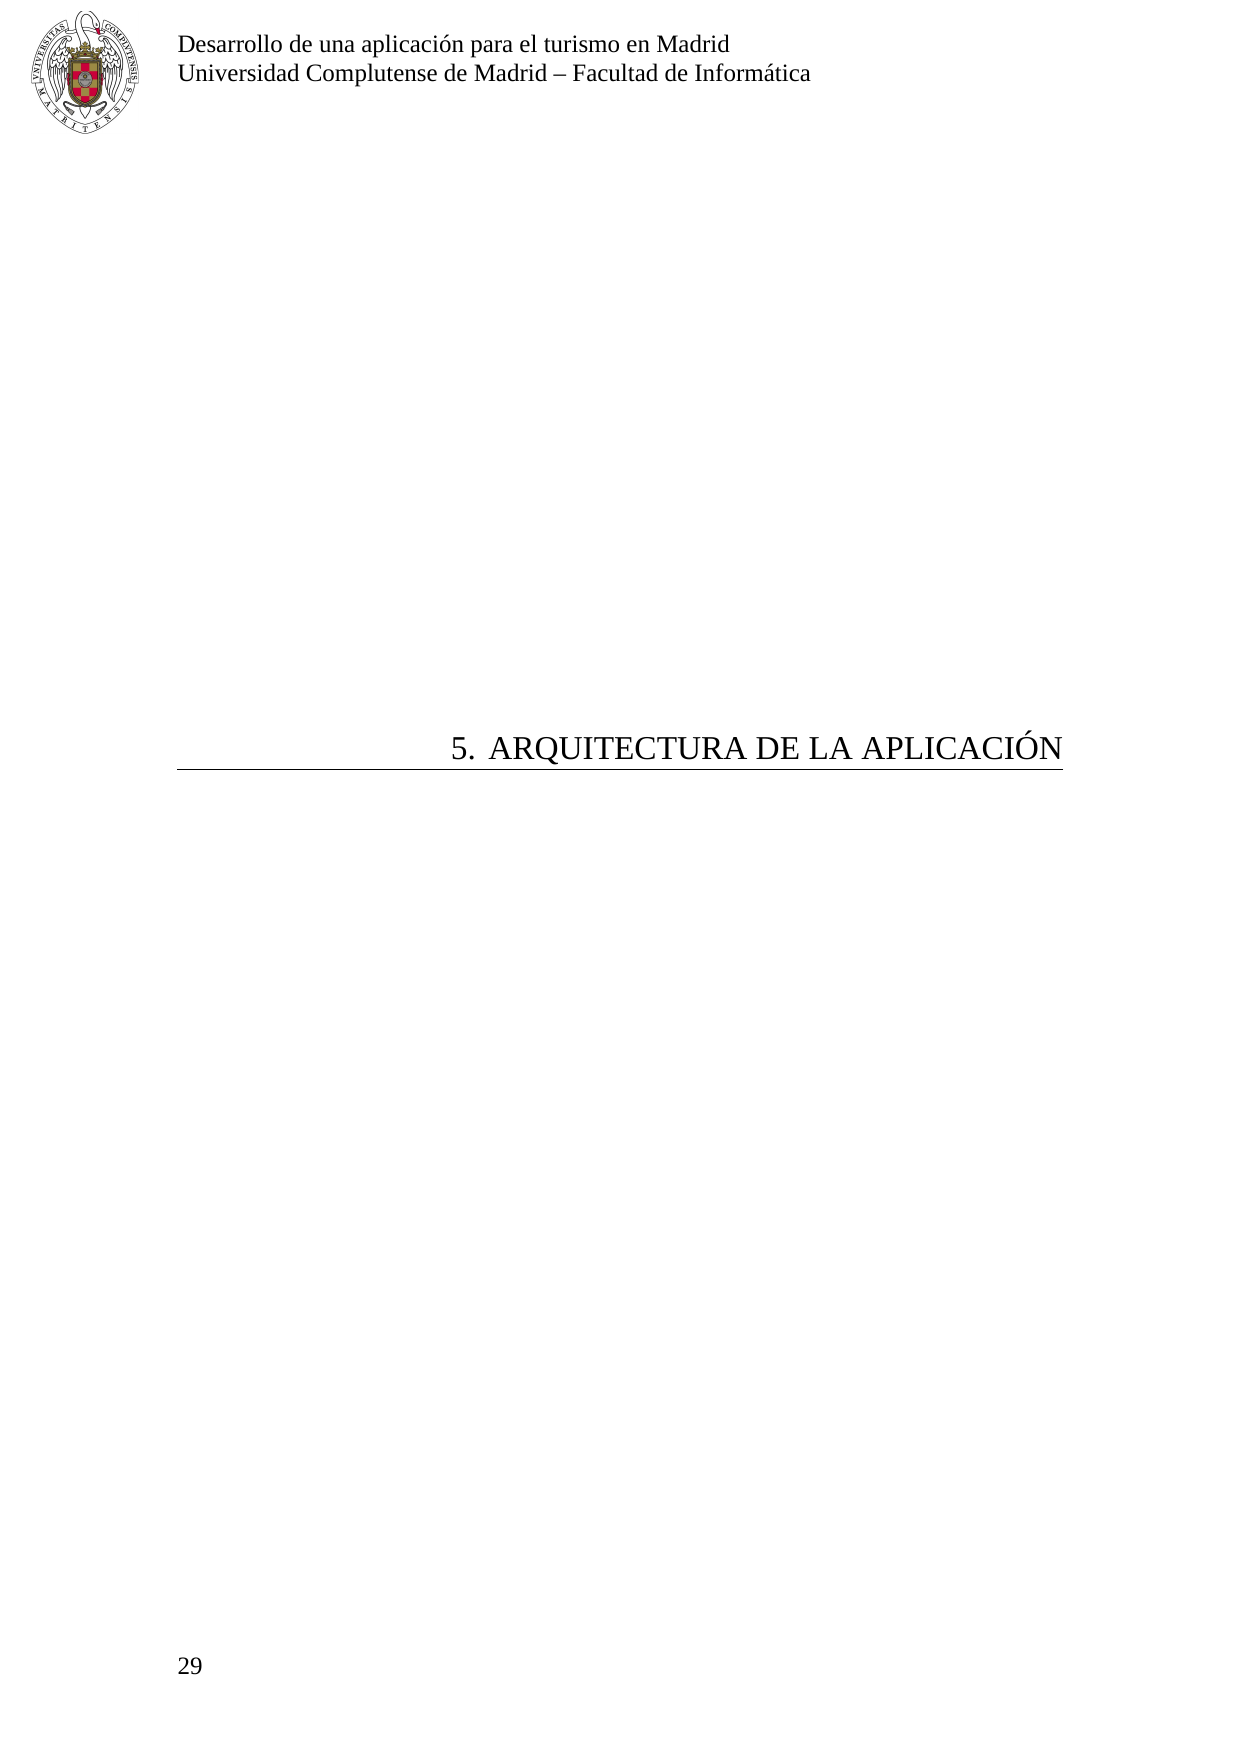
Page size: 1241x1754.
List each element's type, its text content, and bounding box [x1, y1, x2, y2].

subtitle ARQUITECTURA DE LA APLICACIÓN [177, 728, 1063, 769]
picture [31, 11, 139, 134]
